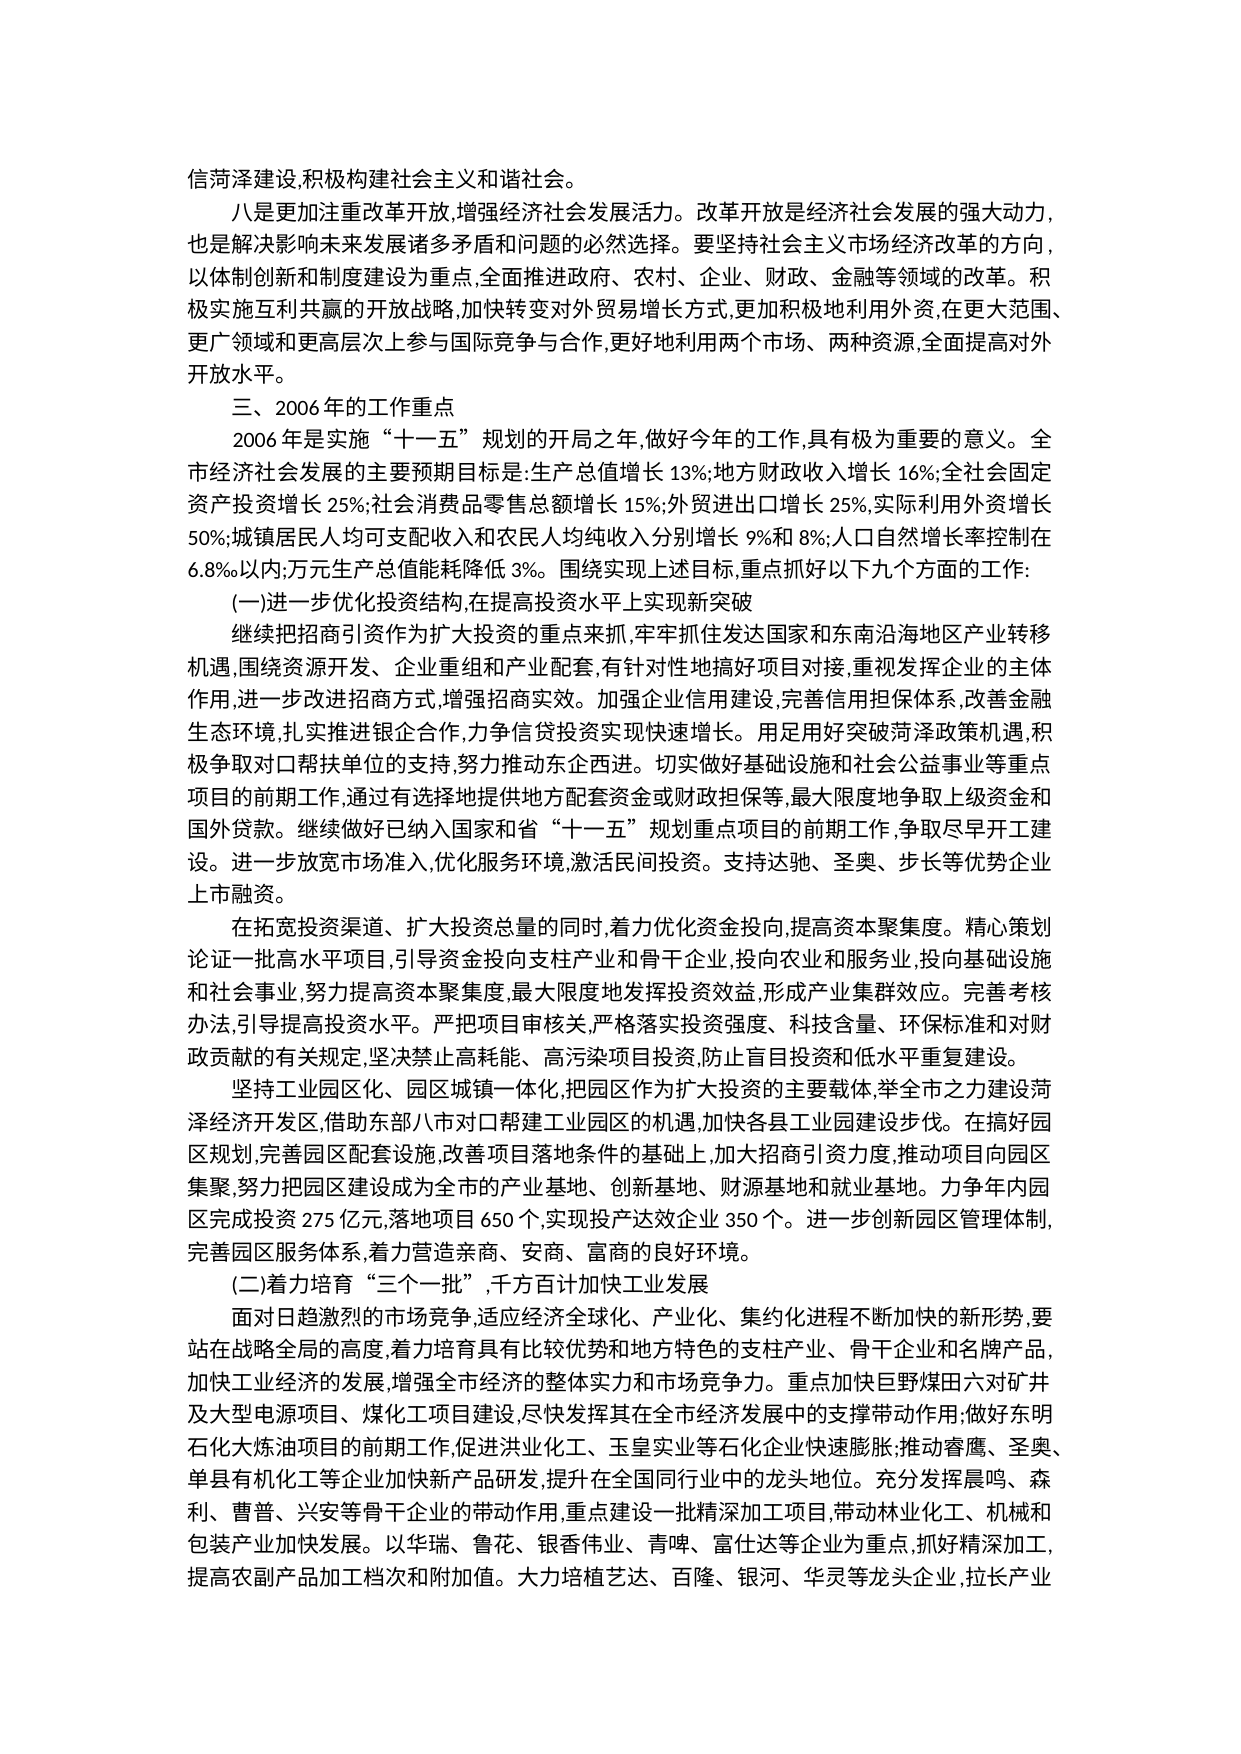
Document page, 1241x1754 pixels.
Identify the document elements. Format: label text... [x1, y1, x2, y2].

text 八是更加注重改革开放,增强经济社会发展活力。改革开放是经济社会发展的强大动力,也是解决影响未来发展诸多矛盾和问题的必然选择。要坚持社会主义市场经济改革的方向,以体制创新和制度建设为重点,全面推进政府、农村、企业、财政、金融等领域的改革。积极实施互利共赢的开放战略,加快转变对外贸易增长方式,更加积极地利用外资,在更大范围、更广领域和更高层次上参与国际竞争与合作,更好地利用两个市场、两种资源,全面提高对外开放水平。 [187, 194, 1053, 389]
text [187, 1299, 1053, 1592]
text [187, 162, 1053, 194]
text 继续把招商引资作为扩大投资的重点来抓,牢牢抓住发达国家和东南沿海地区产业转移机遇,围绕资源开发、企业重组和产业配套,有针对性地搞好项目对接,重视发挥企业的主体作用,进一步改进招商方式,增强招商实效。加强企业信用建设,完善信用担保体系,改善金融生态环境,扎实推进银企合作,力争信贷投资实现快速增长。用足用好突破菏泽政策机遇,积极争取对口帮扶单位的支持,努力推动东企西进。切实做好基础设施和社会公益事业等重点项目的前期工作,通过有选择地提供地方配套资金或财政担保等,最大限度地争取上级资金和国外贷款。继续做好已纳入国家和省“十一五”规划重点项目的前期工作,争取尽早开工建设。进一步放宽市场准入,优化服务环境,激活民间投资。支持达驰、圣奥、步长等优势企业上市融资。 [187, 617, 1053, 909]
text (一)进一步优化投资结构,在提高投资水平上实现新突破 [187, 584, 1053, 617]
text (二)着力培育“三个一批”,千方百计加快工业发展 [187, 1267, 1053, 1299]
text 在拓宽投资渠道、扩大投资总量的同时,着力优化资金投向,提高资本聚集度。精心策划论证一批高水平项目,引导资金投向支柱产业和骨干企业,投向农业和服务业,投向基础设施和社会事业,努力提高资本聚集度,最大限度地发挥投资效益,形成产业集群效应。完善考核办法,引导提高投资水平。严把项目审核关,严格落实投资强度、科技含量、环保标准和对财政贡献的有关规定,坚决禁止高耗能、高污染项目投资,防止盲目投资和低水平重复建设。 [187, 909, 1053, 1072]
text 2006年是实施“十一五”规划的开局之年,做好今年的工作,具有极为重要的意义。全市经济社会发展的主要预期目标是:生产总值增长13%;地方财政收入增长16%;全社会固定资产投资增长25%;社会消费品零售总额增长15%;外贸进出口增长25%,实际利用外资增长50%;城镇居民人均可支配收入和农民人均纯收入分别增长9%和8%;人口自然增长率控制在6.8‰以内;万元生产总值能耗降低3%。围绕实现上述目标,重点抓好以下九个方面的工作: [187, 422, 1053, 584]
text 三、2006年的工作重点 [187, 389, 1053, 422]
text 坚持工业园区化、园区城镇一体化,把园区作为扩大投资的主要载体,举全市之力建设菏泽经济开发区,借助东部八市对口帮建工业园区的机遇,加快各县工业园建设步伐。在搞好园区规划,完善园区配套设施,改善项目落地条件的基础上,加大招商引资力度,推动项目向园区集聚,努力把园区建设成为全市的产业基地、创新基地、财源基地和就业基地。力争年内园区完成投资275亿元,落地项目650个,实现投产达效企业350个。进一步创新园区管理体制,完善园区服务体系,着力营造亲商、安商、富商的良好环境。 [187, 1072, 1053, 1267]
